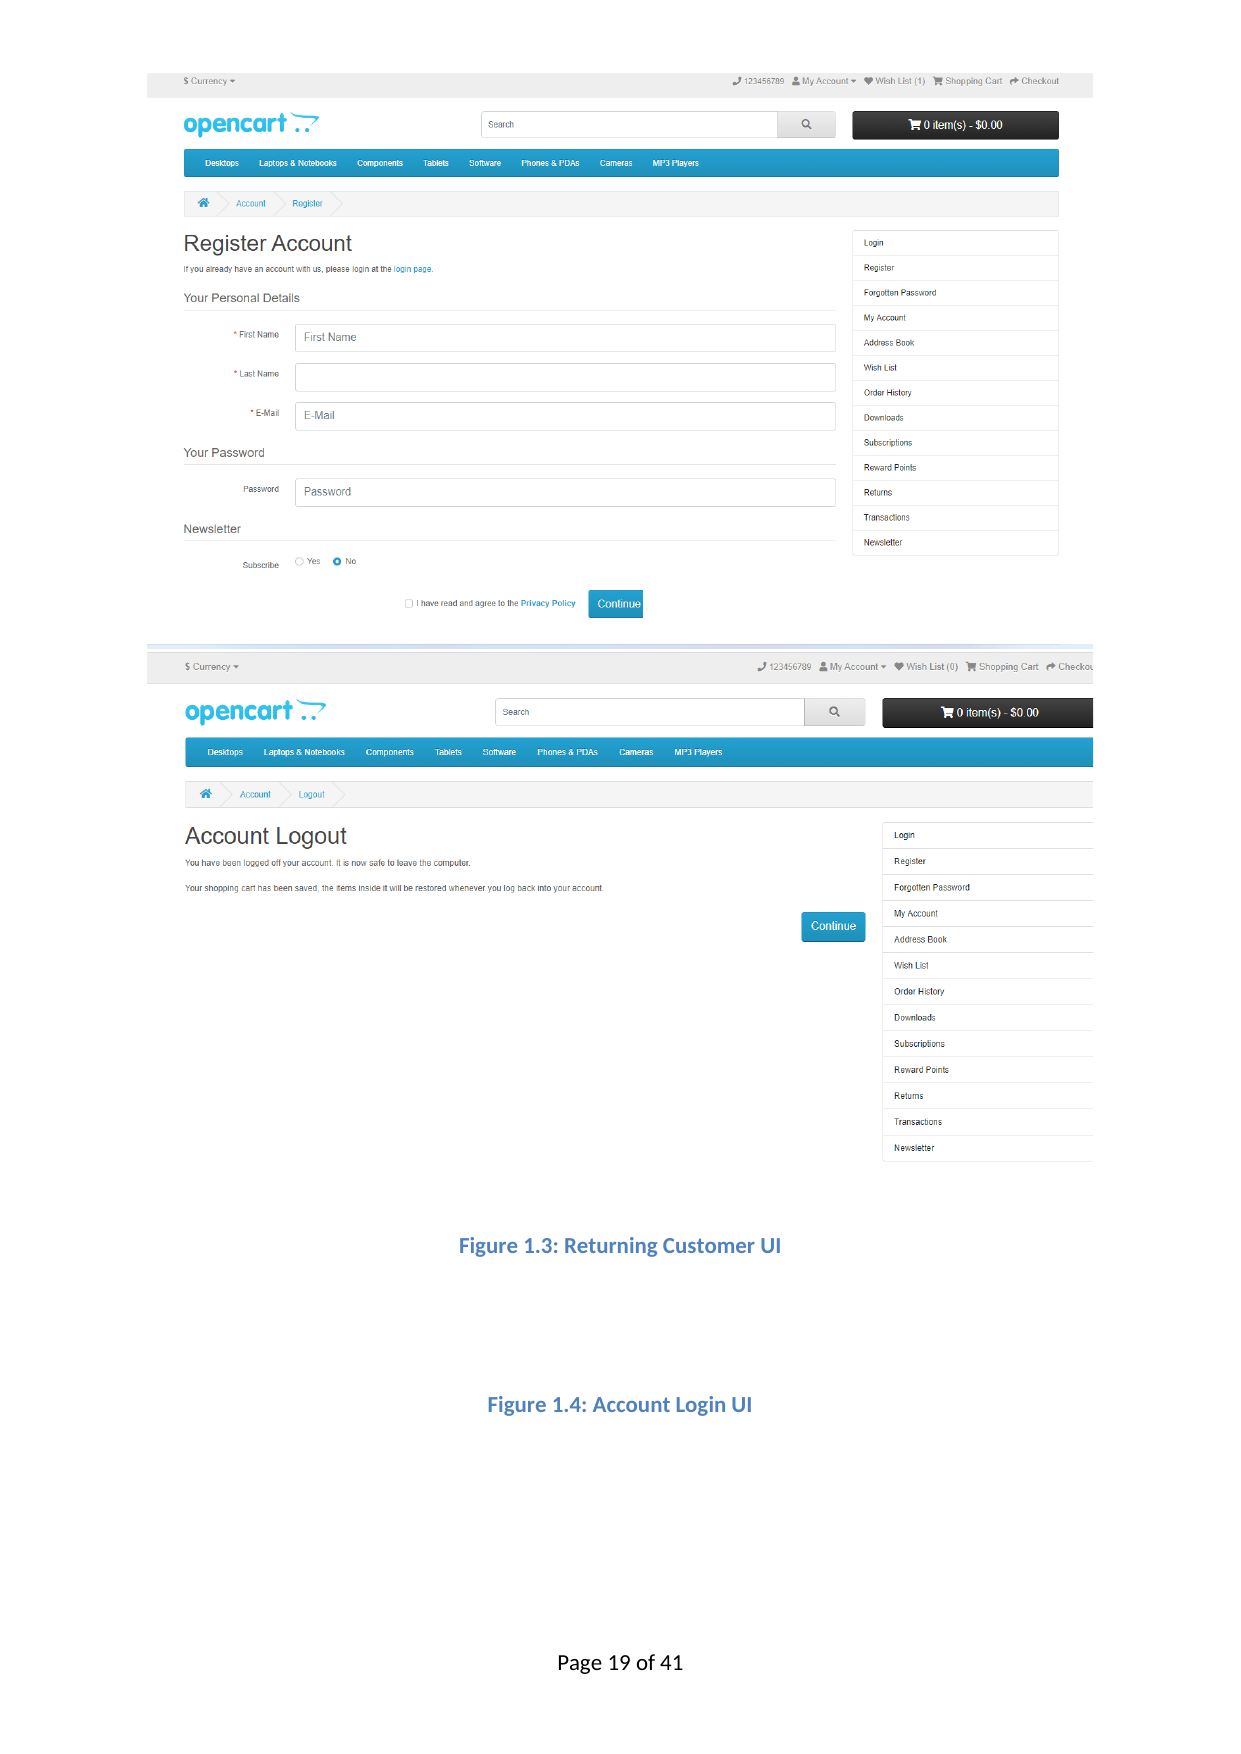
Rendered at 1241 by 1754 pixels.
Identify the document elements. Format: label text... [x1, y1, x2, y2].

picture [147, 73, 1094, 649]
text Figure 1.4: Account Login UI [147, 1390, 1093, 1418]
text Figure 1.3: Returning Customer UI [147, 1231, 1093, 1259]
picture [147, 652, 1094, 1178]
